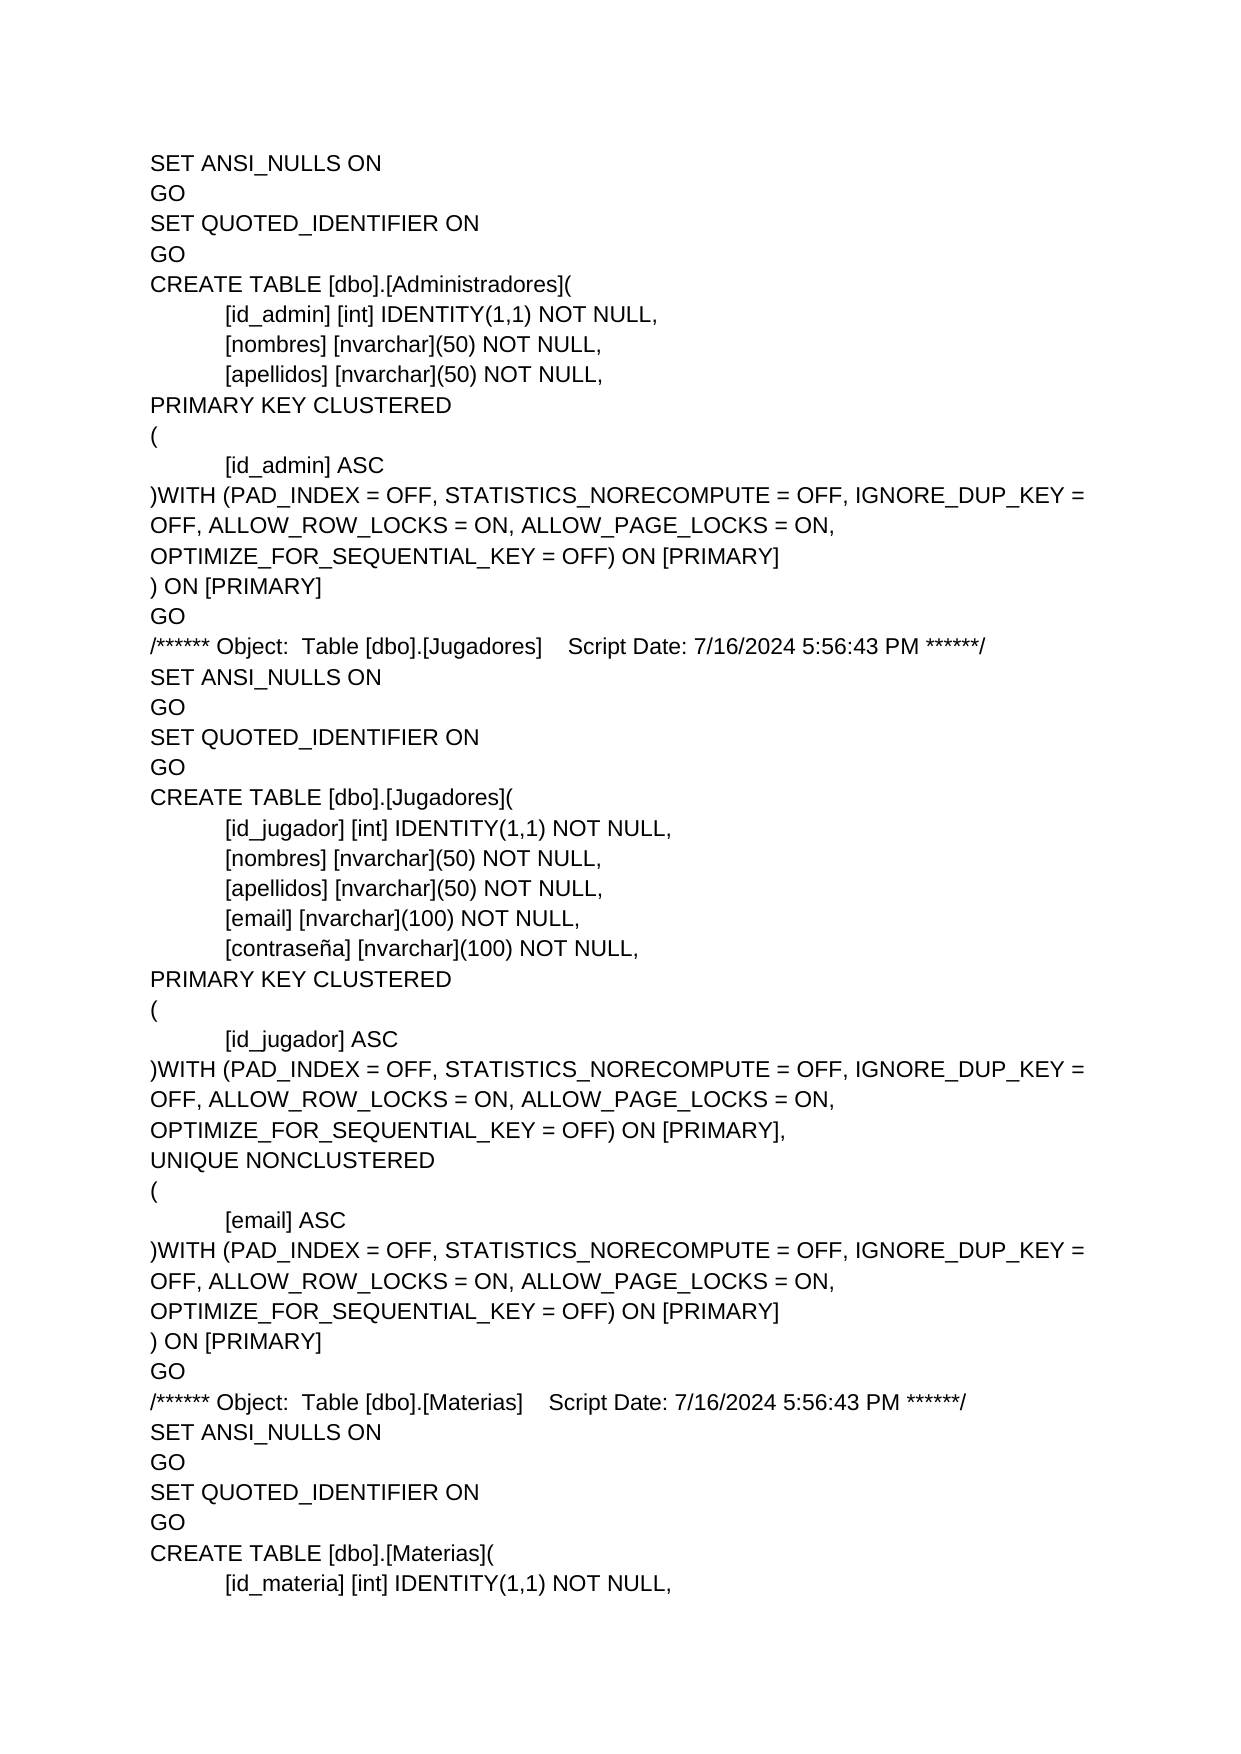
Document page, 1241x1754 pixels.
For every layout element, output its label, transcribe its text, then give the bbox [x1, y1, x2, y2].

text [id_admin] [int] IDENTITY(1,1) NOT NULL, [150, 301, 1090, 327]
text CREATE TABLE [dbo].[Jugadores]( [150, 784, 1090, 811]
text ( [150, 996, 1090, 1022]
text ( [150, 422, 1090, 448]
text GO [150, 180, 1090, 207]
text CREATE TABLE [dbo].[Materias]( [150, 1539, 1090, 1566]
text ( [150, 1177, 1090, 1203]
text [contraseña] [nvarchar](100) NOT NULL, [150, 935, 1090, 962]
text /****** Object: Table [dbo].[Materias] Script Date: 7/16/2024 5:56:43 PM ******/ [150, 1388, 1090, 1415]
text GO [150, 1358, 1090, 1385]
text ) ON [PRIMARY] [150, 573, 1090, 599]
text [apellidos] [nvarchar](50) NOT NULL, [150, 361, 1090, 388]
text UNIQUE NONCLUSTERED [150, 1147, 1090, 1173]
text GO [150, 1449, 1090, 1475]
text ) ON [PRIMARY] [150, 1328, 1090, 1354]
text [email] [nvarchar](100) NOT NULL, [150, 905, 1090, 932]
text GO [150, 694, 1090, 720]
text GO [150, 754, 1090, 781]
text SET QUOTED_IDENTIFIER ON [150, 210, 1090, 237]
text /****** Object: Table [dbo].[Jugadores] Script Date: 7/16/2024 5:56:43 PM ******/ [150, 633, 1090, 660]
text SET ANSI_NULLS ON [150, 1419, 1090, 1445]
text [id_jugador] ASC [150, 1026, 1090, 1052]
text )WITH (PAD_INDEX = OFF, STATISTICS_NORECOMPUTE = OFF, IGNORE_DUP_KEY = OFF, ALLOW_ROW_LOCKS = ON, ALLOW_PAGE_LOCKS = ON, OPTIMIZE_FOR_SEQUENTIAL_KEY = OFF) ON [PRIMARY], [150, 1056, 1090, 1143]
text [nombres] [nvarchar](50) NOT NULL, [150, 845, 1090, 871]
text PRIMARY KEY CLUSTERED [150, 966, 1090, 992]
text [id_jugador] [int] IDENTITY(1,1) NOT NULL, [150, 814, 1090, 841]
text CREATE TABLE [dbo].[Administradores]( [150, 271, 1090, 297]
text GO [150, 603, 1090, 629]
text [id_materia] [int] IDENTITY(1,1) NOT NULL, [150, 1570, 1090, 1596]
text GO [150, 1509, 1090, 1536]
text SET ANSI_NULLS ON [150, 663, 1090, 690]
text SET ANSI_NULLS ON [150, 150, 1090, 176]
text GO [150, 241, 1090, 267]
text [apellidos] [nvarchar](50) NOT NULL, [150, 875, 1090, 901]
text [nombres] [nvarchar](50) NOT NULL, [150, 331, 1090, 358]
text [email] ASC [150, 1207, 1090, 1234]
text SET QUOTED_IDENTIFIER ON [150, 1479, 1090, 1506]
text [id_admin] ASC [150, 452, 1090, 478]
text PRIMARY KEY CLUSTERED [150, 392, 1090, 418]
text SET QUOTED_IDENTIFIER ON [150, 724, 1090, 750]
